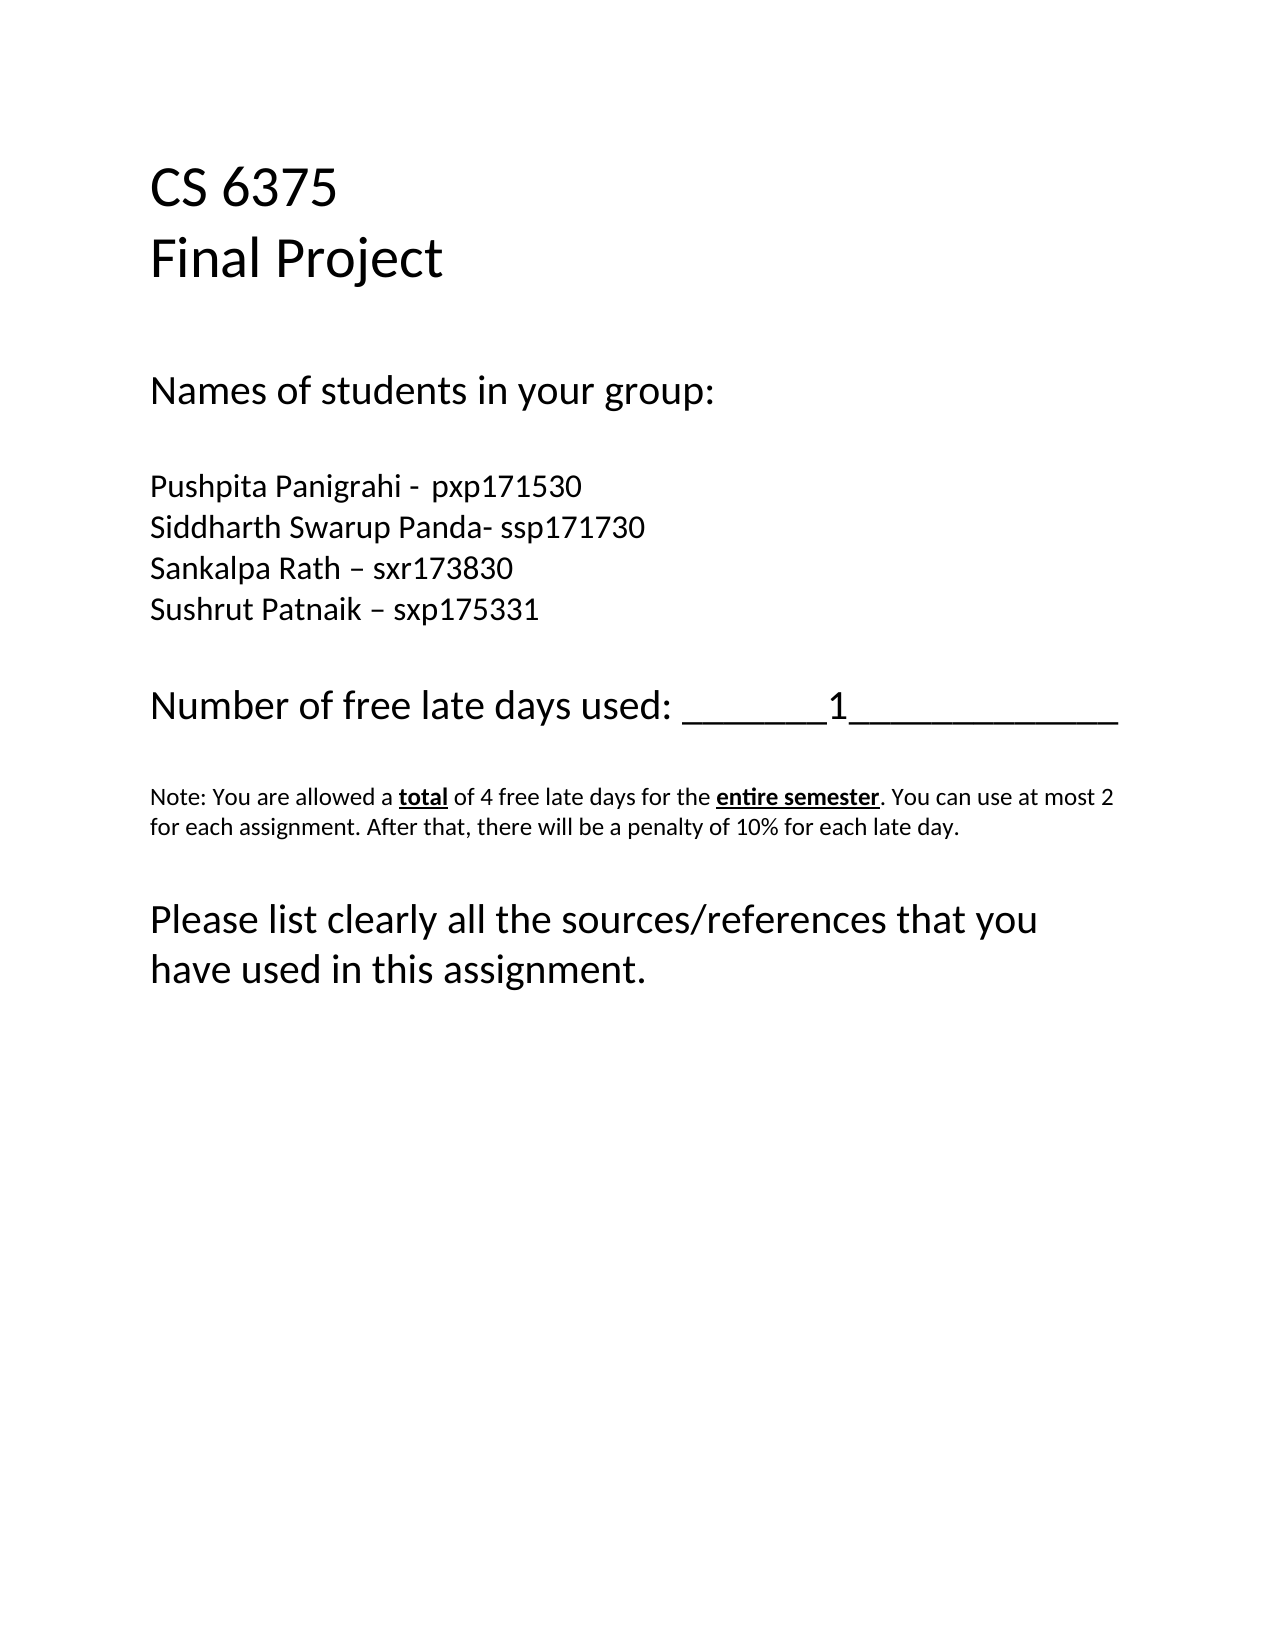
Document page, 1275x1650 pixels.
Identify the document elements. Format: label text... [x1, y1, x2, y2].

text Pushpita Panigrahi - pxp171530 [150, 465, 1125, 506]
text Sushrut Patnaik – sxp175331 [150, 588, 1125, 628]
text CS 6375 [150, 150, 1125, 221]
text Final Project [150, 221, 1125, 292]
text Names of students in your group: [150, 364, 1125, 414]
text Siddharth Swarup Panda- ssp171730 [150, 506, 1125, 547]
text Sankalpa Rath – sxr173830 [150, 547, 1125, 588]
text Please list clearly all the sources/references that you have used in this assignment. [150, 893, 1125, 994]
text Number of free late days used: _______1_____________ Note: You are allowed a total of 4 free late days for the entire semester. You can use at most 2 for each assignment. After that, there will be a penalty of 10% for each late day. [150, 679, 1125, 842]
